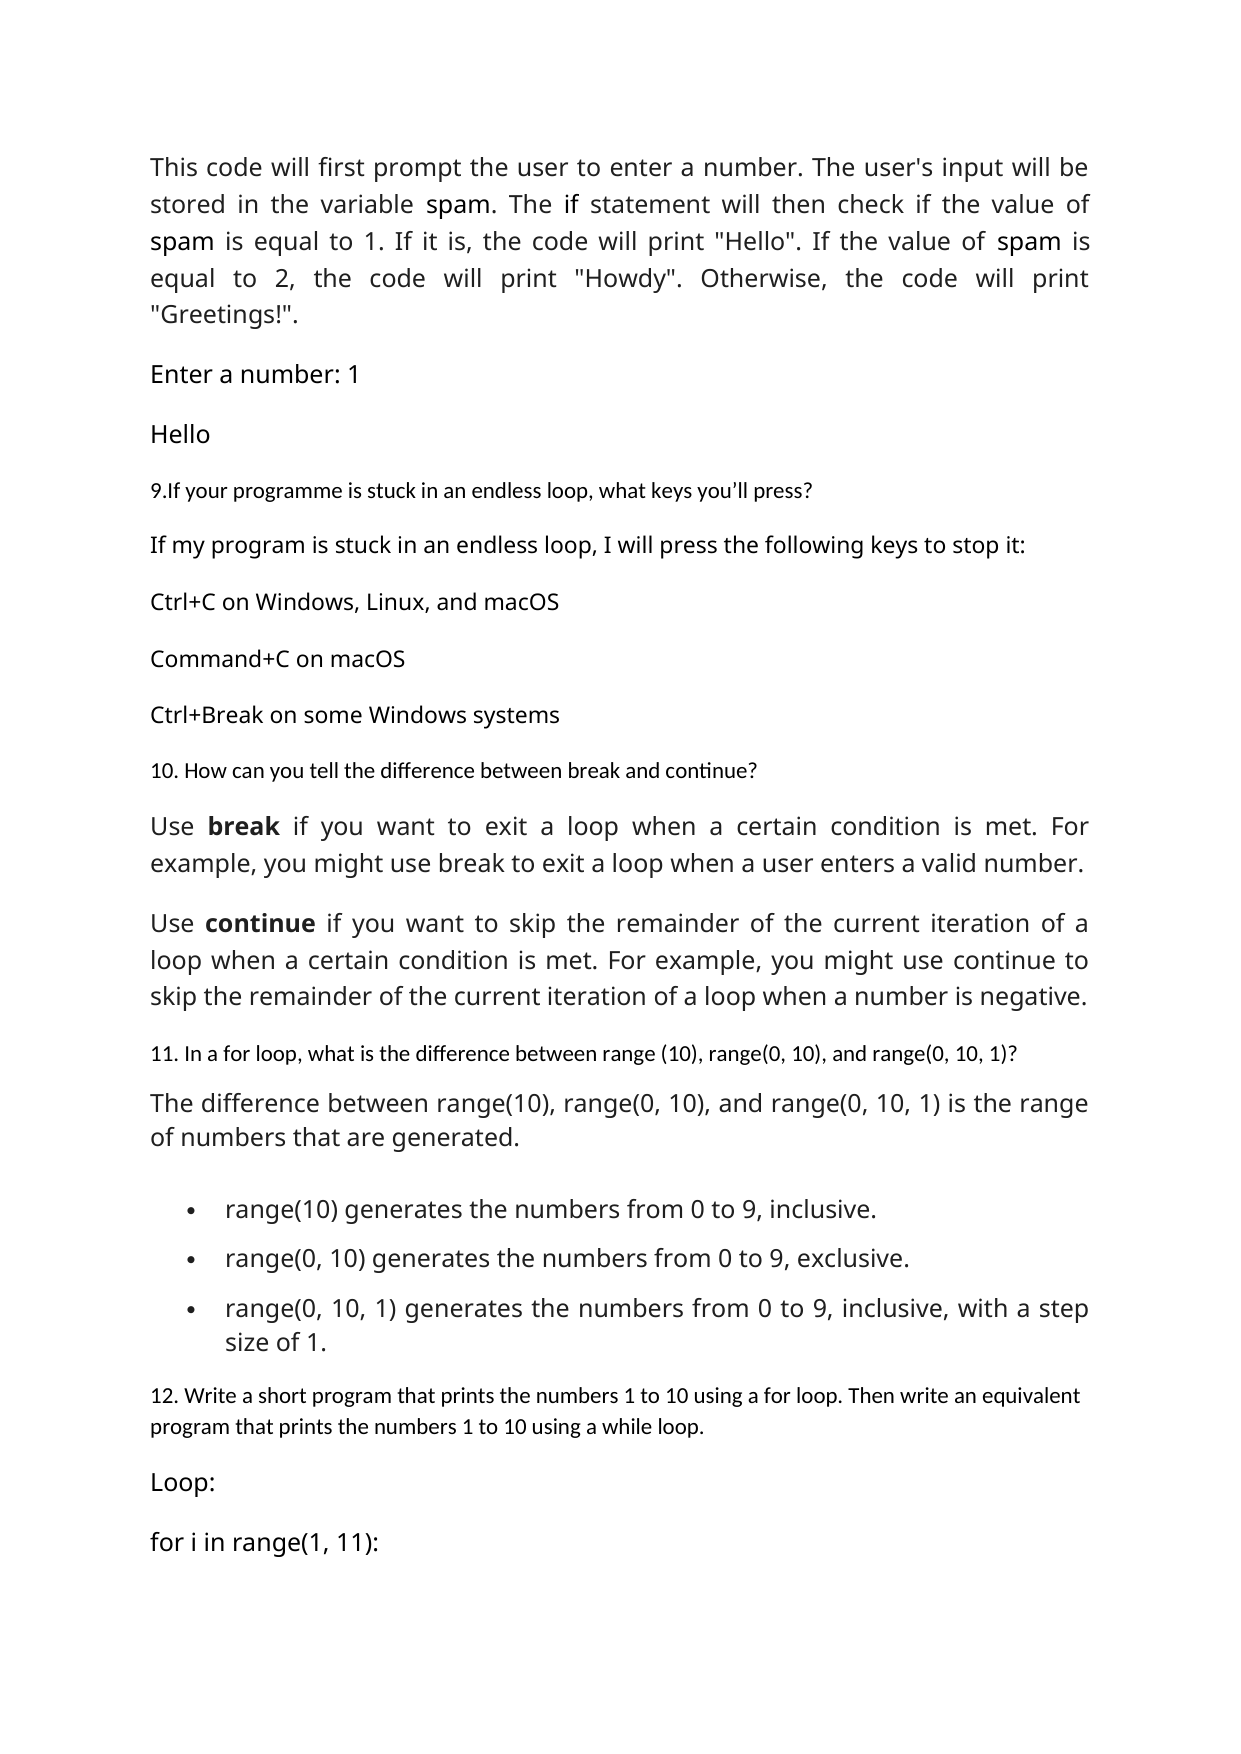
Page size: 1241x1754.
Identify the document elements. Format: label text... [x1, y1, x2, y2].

text Use break if you want to exit a loop when a certain condition is met. For example, you might use break to exit a loop when a user enters a valid number. [150, 843, 1090, 880]
text Enter a number: 1 [150, 357, 1090, 391]
list range(0, 10) generates the numbers from 0 to 9, exclusive. [187, 1241, 1090, 1275]
text If my program is stuck in an endless loop, I will press the following keys to stop it: [150, 529, 1090, 561]
text 11. In a for loop, what is the difference between range (10), range(0, 10), and range(0, 10, 1)? [150, 1039, 1090, 1067]
text 9.If your programme is stuck in an endless loop, what keys you’ll press? [150, 476, 1090, 504]
text for i in range(1, 11): [150, 1525, 1090, 1559]
text Use continue if you want to skip the remainder of the current iteration of a loop when a certain condition is met. For example, you might use continue to skip the remainder of the current iteration of a loop when a number is negative. [150, 976, 1090, 1013]
text Command+C on macOS [150, 643, 1090, 674]
text 10. How can you tell the difference between break and continue? [150, 756, 1090, 784]
text 12. Write a short program that prints the numbers 1 to 10 using a for loop. Then write an equivalent program that prints the numbers 1 to 10 using a while loop. [150, 1382, 1090, 1440]
text The difference between range(10), range(0, 10), and range(0, 10, 1) is the range of numbers that are generated. [150, 1086, 1090, 1154]
text Loop: [150, 1465, 1090, 1499]
list range(0, 10, 1) generates the numbers from 0 to 9, inclusive, with a step size of 1. [187, 1291, 1090, 1359]
text This code will first prompt the user to enter a number. The user's input will be stored in the variable spam. The if statement will then check if the value of spam is equal to 1. If it is, the code will print "Hello". If the value of spam is equal to 2, the code will print "Howdy". Otherwise, the code will print "Greetings!". [150, 184, 1090, 260]
text Hello [150, 416, 1090, 451]
list range(10) generates the numbers from 0 to 9, inclusive. [187, 1191, 1090, 1225]
text Ctrl+C on Windows, Linux, and macOS [150, 586, 1090, 617]
text Ctrl+Break on some Windows systems [150, 699, 1090, 731]
text This code will first prompt the user to enter a number. The user's input will be stored in the variable spam. The if statement will then check if the value of spam is equal to 1. If it is, the code will print "Hello". If the value of spam is equal to 2, the code will print "Howdy". Otherwise, the code will print "Greetings!". [150, 294, 1090, 331]
